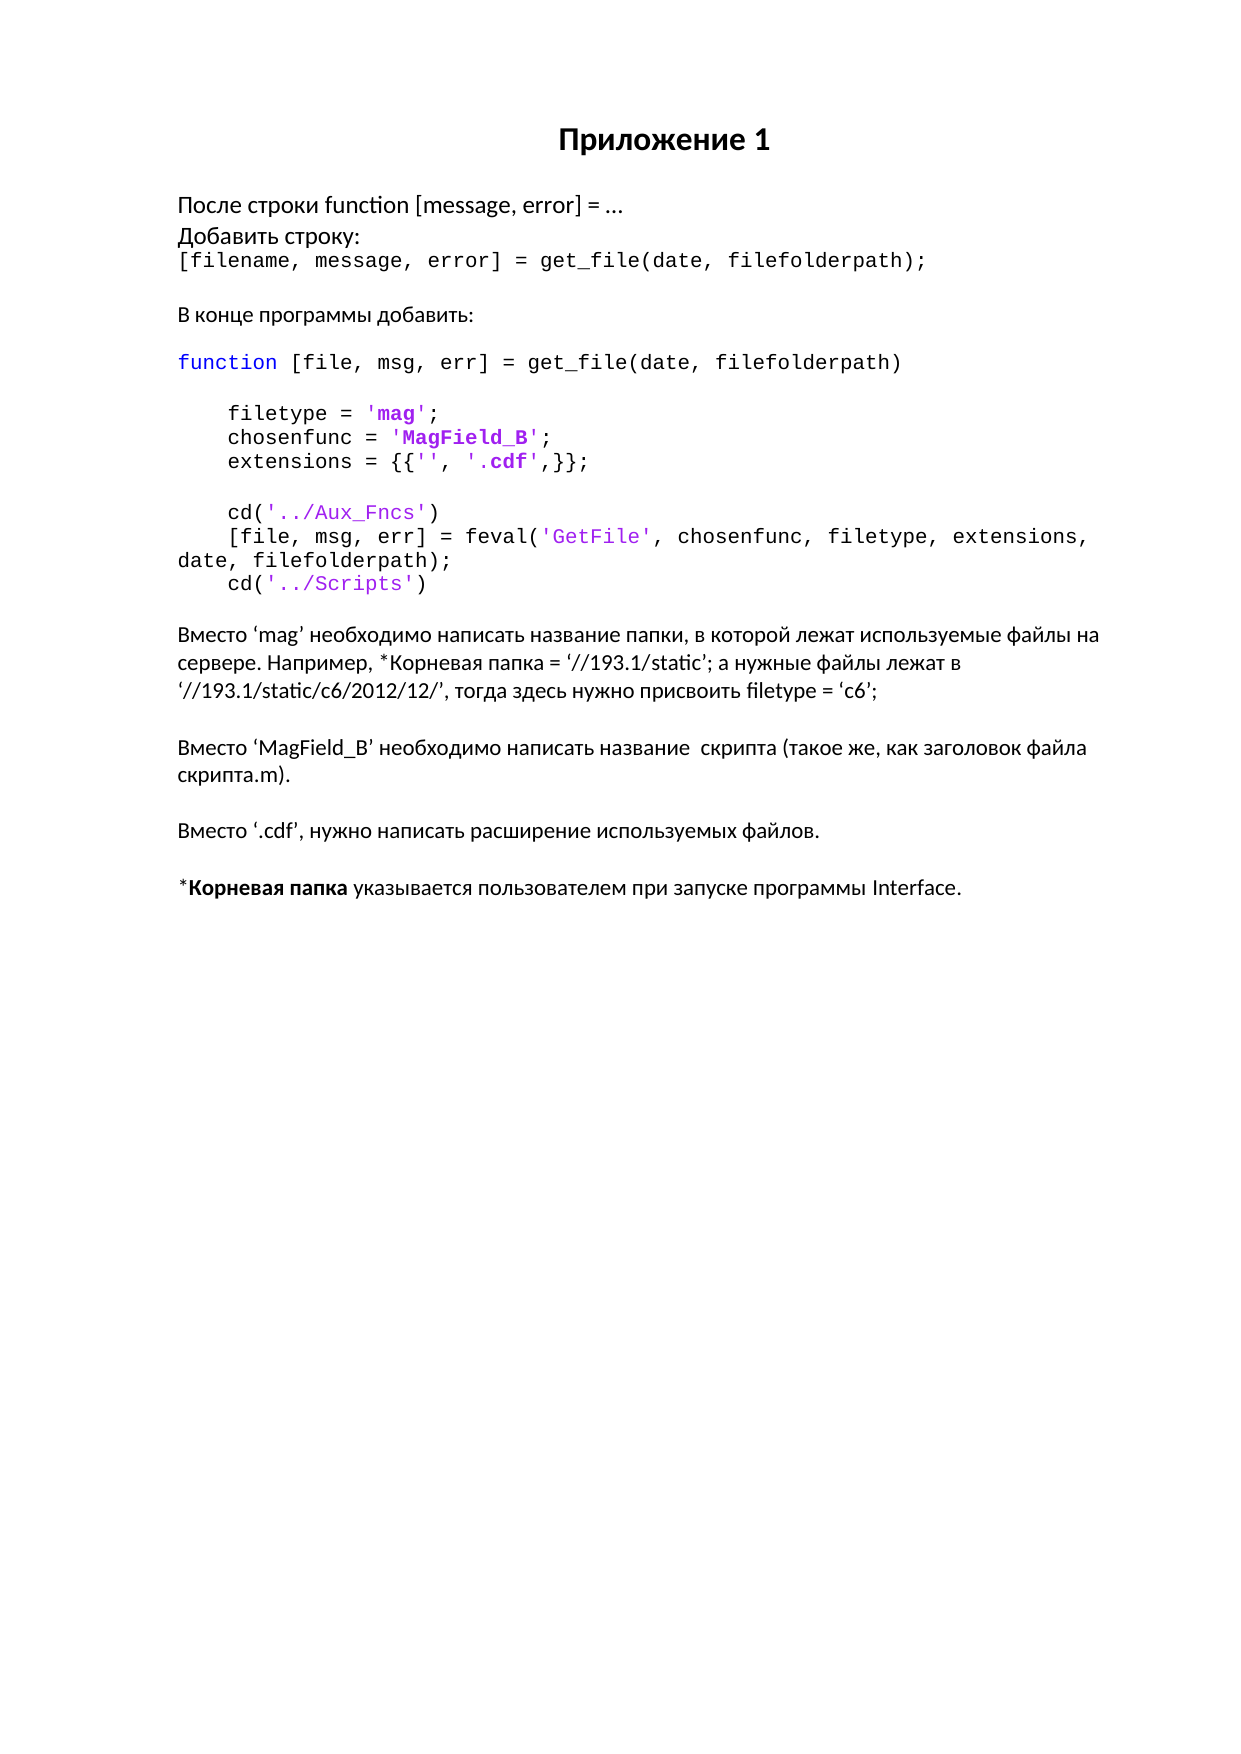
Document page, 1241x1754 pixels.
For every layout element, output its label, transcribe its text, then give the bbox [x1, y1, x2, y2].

text chosenfunc = 'MagField_B'; [177, 427, 1152, 451]
text [file, msg, err] = feval('GetFile', chosenfunc, filetype, extensions, date, filefolderpath); [177, 526, 1152, 573]
text Добавить строку: [177, 220, 1152, 250]
text cd('../Aux_Fncs') [177, 502, 1152, 526]
text extensions = {{'', '.cdf',}}; [177, 451, 1152, 474]
text *Корневая папка указывается пользователем при запуске программы Interface. [177, 873, 1152, 901]
text После строки function [message, error] = … [177, 189, 1152, 220]
text Вместо ‘mag’ необходимо написать название папки, в которой лежат используемые файлы на сервере. Например, *Корневая папка = ‘//193.1/static’; а нужные файлы лежат в ‘//193.1/static/c6/2012/12/’, тогда здесь нужно присвоить filetype = ‘c6’; [177, 621, 1152, 704]
text cd('../Scripts') [177, 573, 1152, 597]
text Вместо ‘MagField_B’ необходимо написать название скрипта (такое же, как заголовок файла скрипта.m). [177, 733, 1152, 789]
text function [file, msg, err] = get_file(date, filefolderpath) [177, 352, 1152, 375]
text Приложение 1 [177, 118, 1152, 159]
text В конце программы добавить: [177, 300, 1152, 328]
text [filename, message, error] = get_file(date, filefolderpath); [177, 250, 1152, 274]
text Вместо ‘.cdf’, нужно написать расширение используемых файлов. [177, 817, 1152, 845]
text filetype = 'mag'; [177, 403, 1152, 427]
